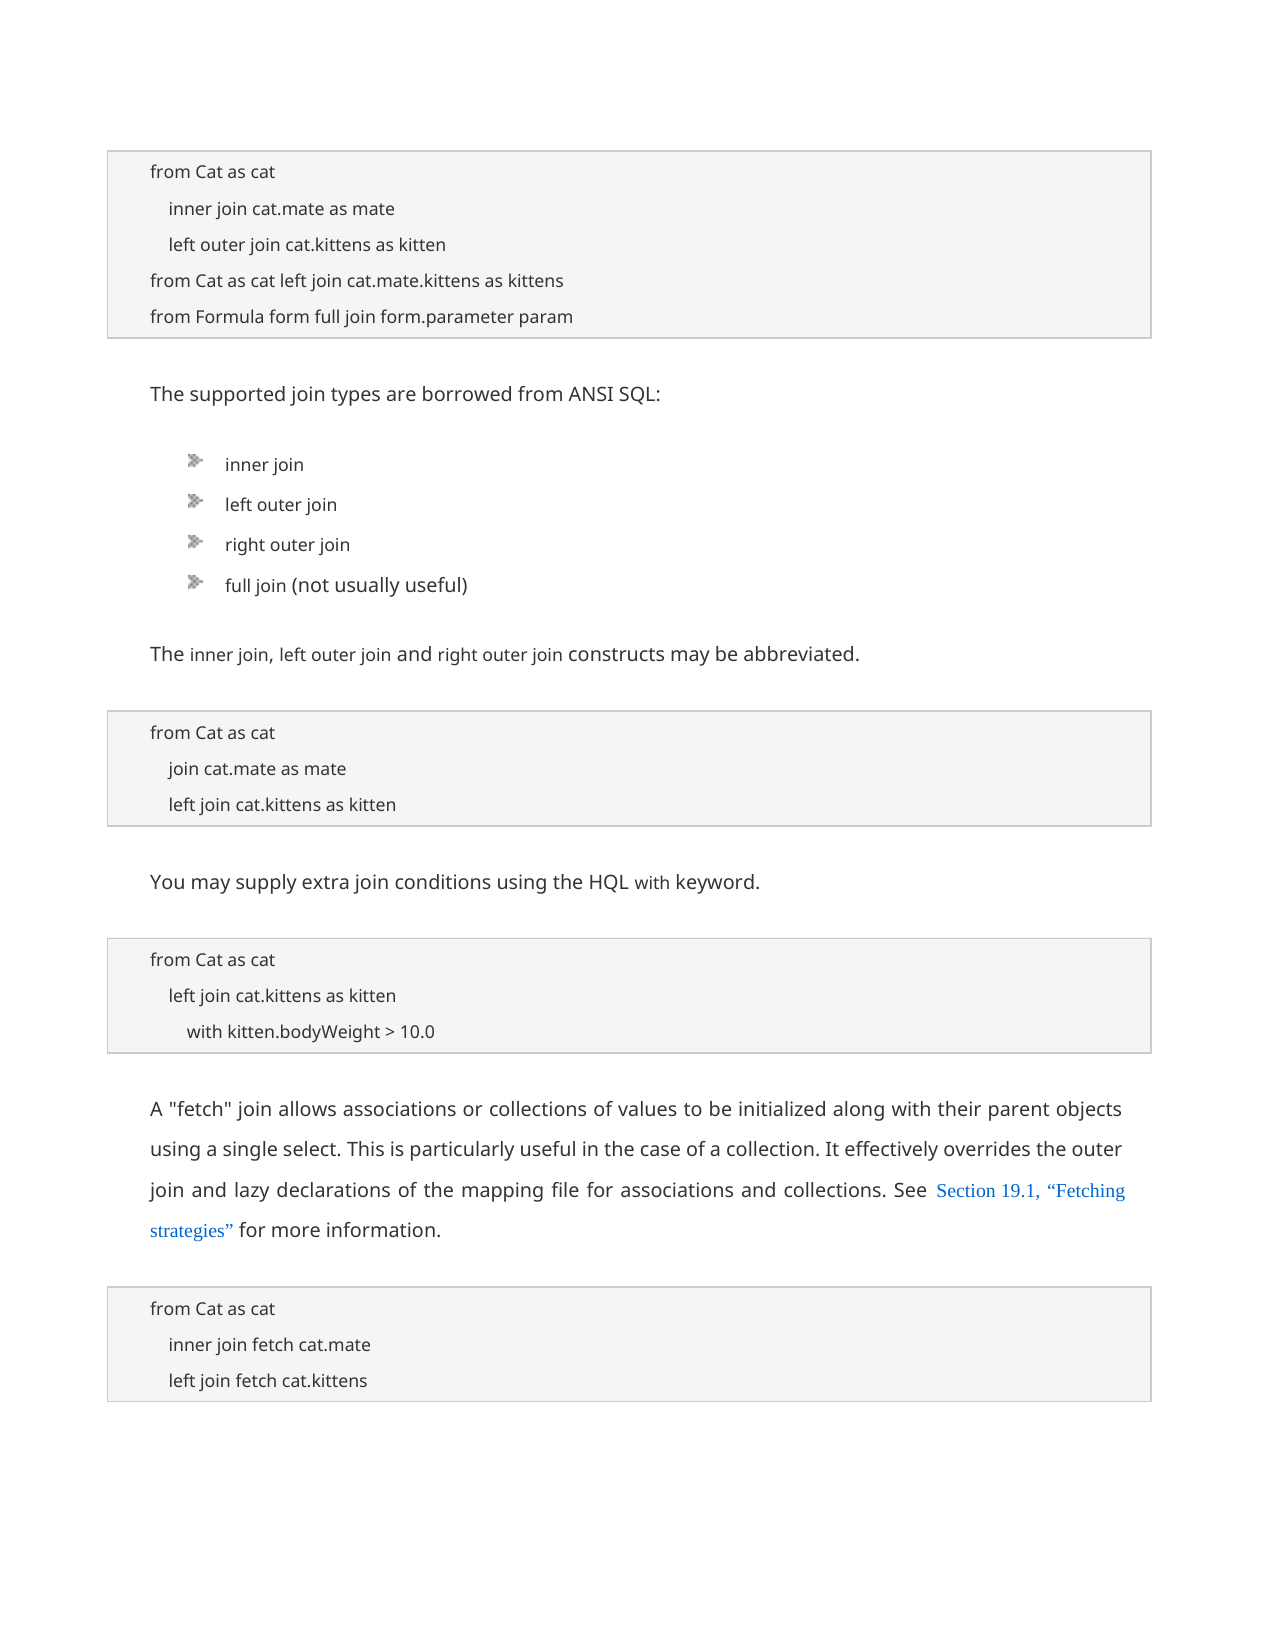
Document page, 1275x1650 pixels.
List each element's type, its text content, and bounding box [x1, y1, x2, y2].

text with kitten.bodyWeight > 10.0 [108, 1010, 1150, 1052]
text inner join fetch cat.mate [108, 1322, 1150, 1356]
text left join cat.kittens as kitten [108, 783, 1150, 825]
text from Cat as cat [108, 712, 1150, 744]
picture [188, 575, 203, 593]
list left outer join [187, 490, 1125, 517]
text left join cat.kittens as kitten [108, 974, 1150, 1008]
text The inner join, left outer join and right outer join constructs may be abbreviated. [150, 641, 1125, 668]
text from Cat as cat [108, 152, 1150, 184]
picture [188, 535, 203, 552]
text inner join cat.mate as mate [108, 186, 1150, 220]
list full join (not usually useful) [187, 571, 1125, 598]
text from Formula form full join form.parameter param [108, 295, 1150, 337]
picture [188, 454, 203, 471]
text from Cat as cat left join cat.mate.kittens as kittens [108, 259, 1150, 293]
list right outer join [187, 531, 1125, 558]
text The supported join types are borrowed from ANSI SQL: [150, 380, 1125, 407]
text left join fetch cat.kittens [108, 1358, 1150, 1401]
text A "fetch" join allows associations or collections of values to be initialized along with their parent objects using a single select. This is particularly useful in the case of a collection. It effectively overrides the outer join and lazy declarations of the mapping file for associations and collections. See Section 19.1, “Fetching strategies” for more information. [150, 1095, 1125, 1243]
text from Cat as cat [108, 939, 1150, 972]
picture [188, 494, 203, 512]
text You may supply extra join conditions using the HQL with keyword. [150, 868, 1125, 895]
list inner join [187, 450, 1125, 477]
text from Cat as cat [108, 1288, 1150, 1320]
text left outer join cat.kittens as kitten [108, 222, 1150, 257]
text join cat.mate as mate [108, 746, 1150, 781]
